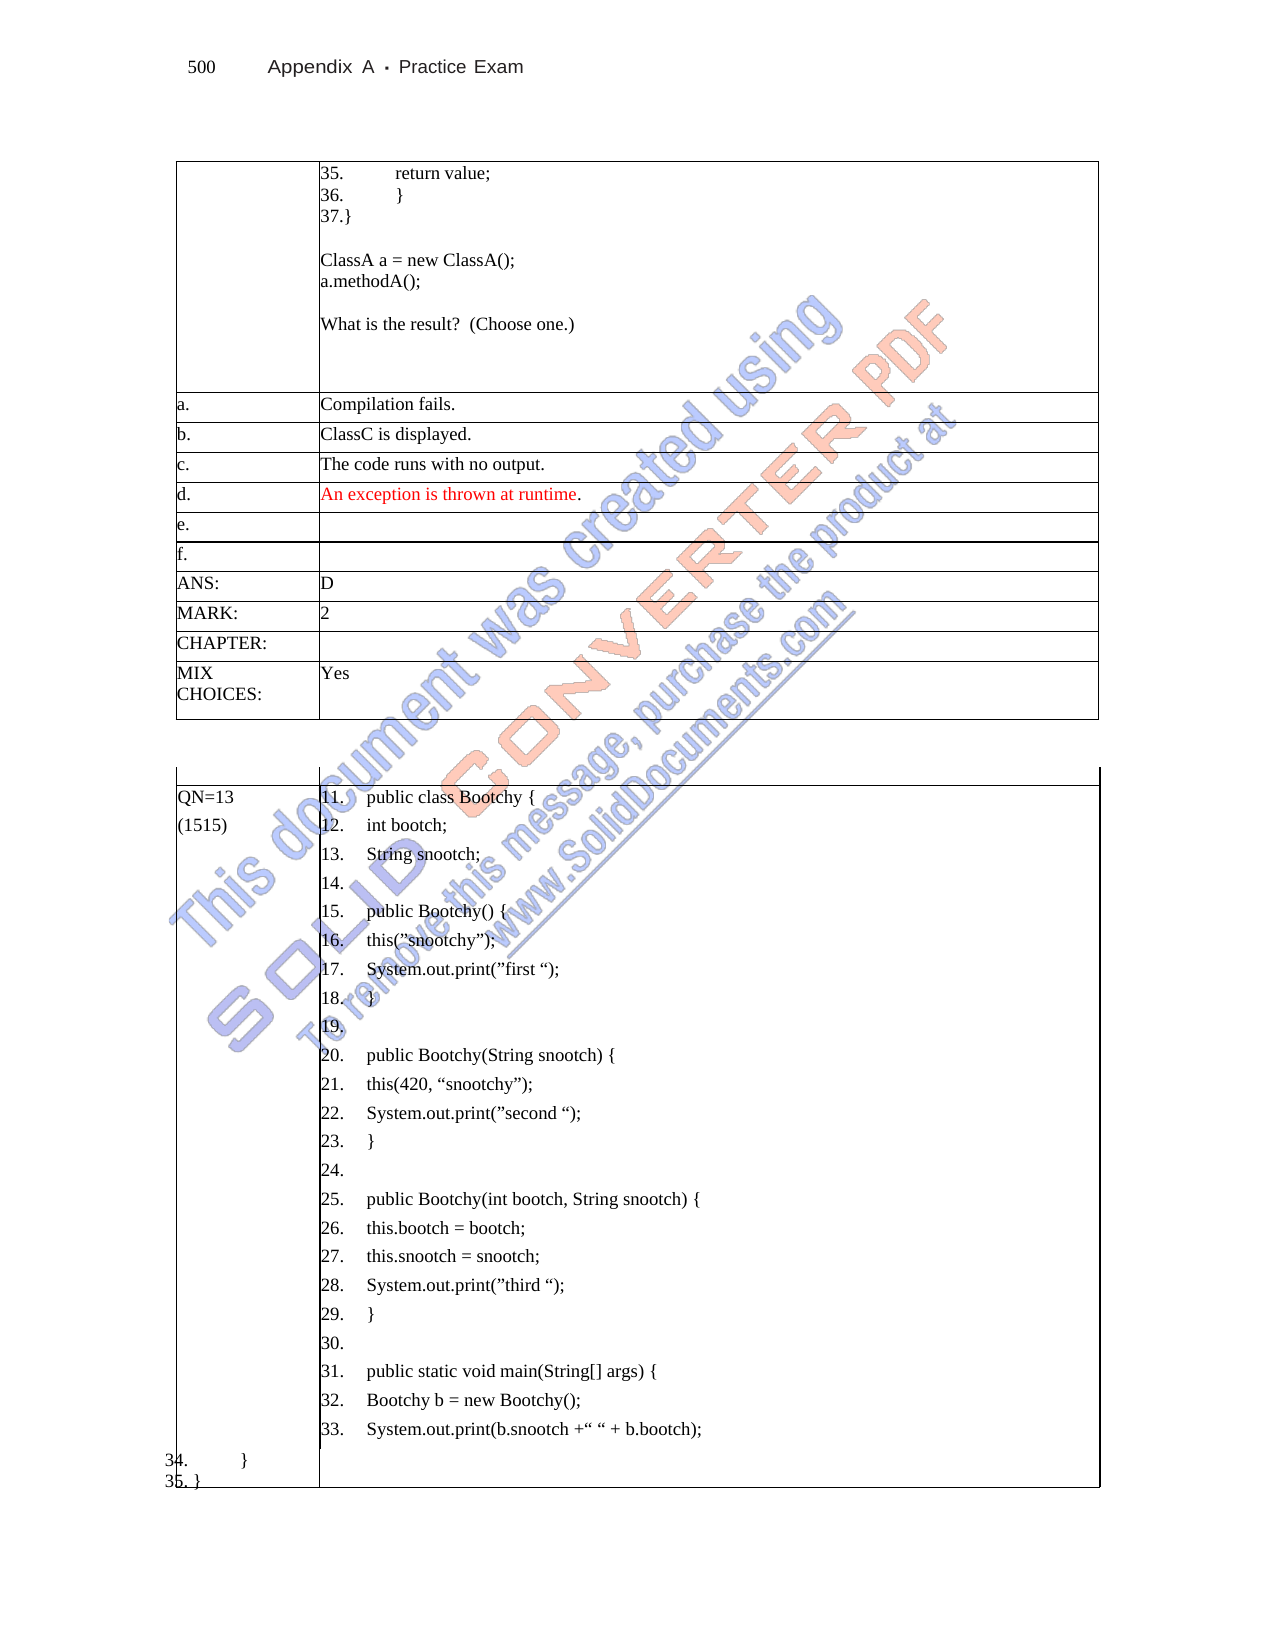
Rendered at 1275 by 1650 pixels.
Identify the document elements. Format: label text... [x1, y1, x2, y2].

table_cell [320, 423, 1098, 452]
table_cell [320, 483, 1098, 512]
picture [168, 295, 957, 1055]
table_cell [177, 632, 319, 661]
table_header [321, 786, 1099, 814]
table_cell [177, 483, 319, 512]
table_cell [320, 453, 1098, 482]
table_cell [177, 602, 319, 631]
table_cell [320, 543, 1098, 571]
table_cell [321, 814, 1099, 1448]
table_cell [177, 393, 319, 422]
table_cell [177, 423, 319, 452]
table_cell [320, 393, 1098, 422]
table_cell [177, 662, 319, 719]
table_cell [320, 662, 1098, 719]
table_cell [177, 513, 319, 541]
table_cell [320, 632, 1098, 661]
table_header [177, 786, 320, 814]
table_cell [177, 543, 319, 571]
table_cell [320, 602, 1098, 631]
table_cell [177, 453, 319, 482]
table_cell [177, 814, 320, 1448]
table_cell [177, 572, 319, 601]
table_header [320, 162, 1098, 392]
text 35. } [164, 1470, 1110, 1492]
text 34. } [164, 1448, 1110, 1470]
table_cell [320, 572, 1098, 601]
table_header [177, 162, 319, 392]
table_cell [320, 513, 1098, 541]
